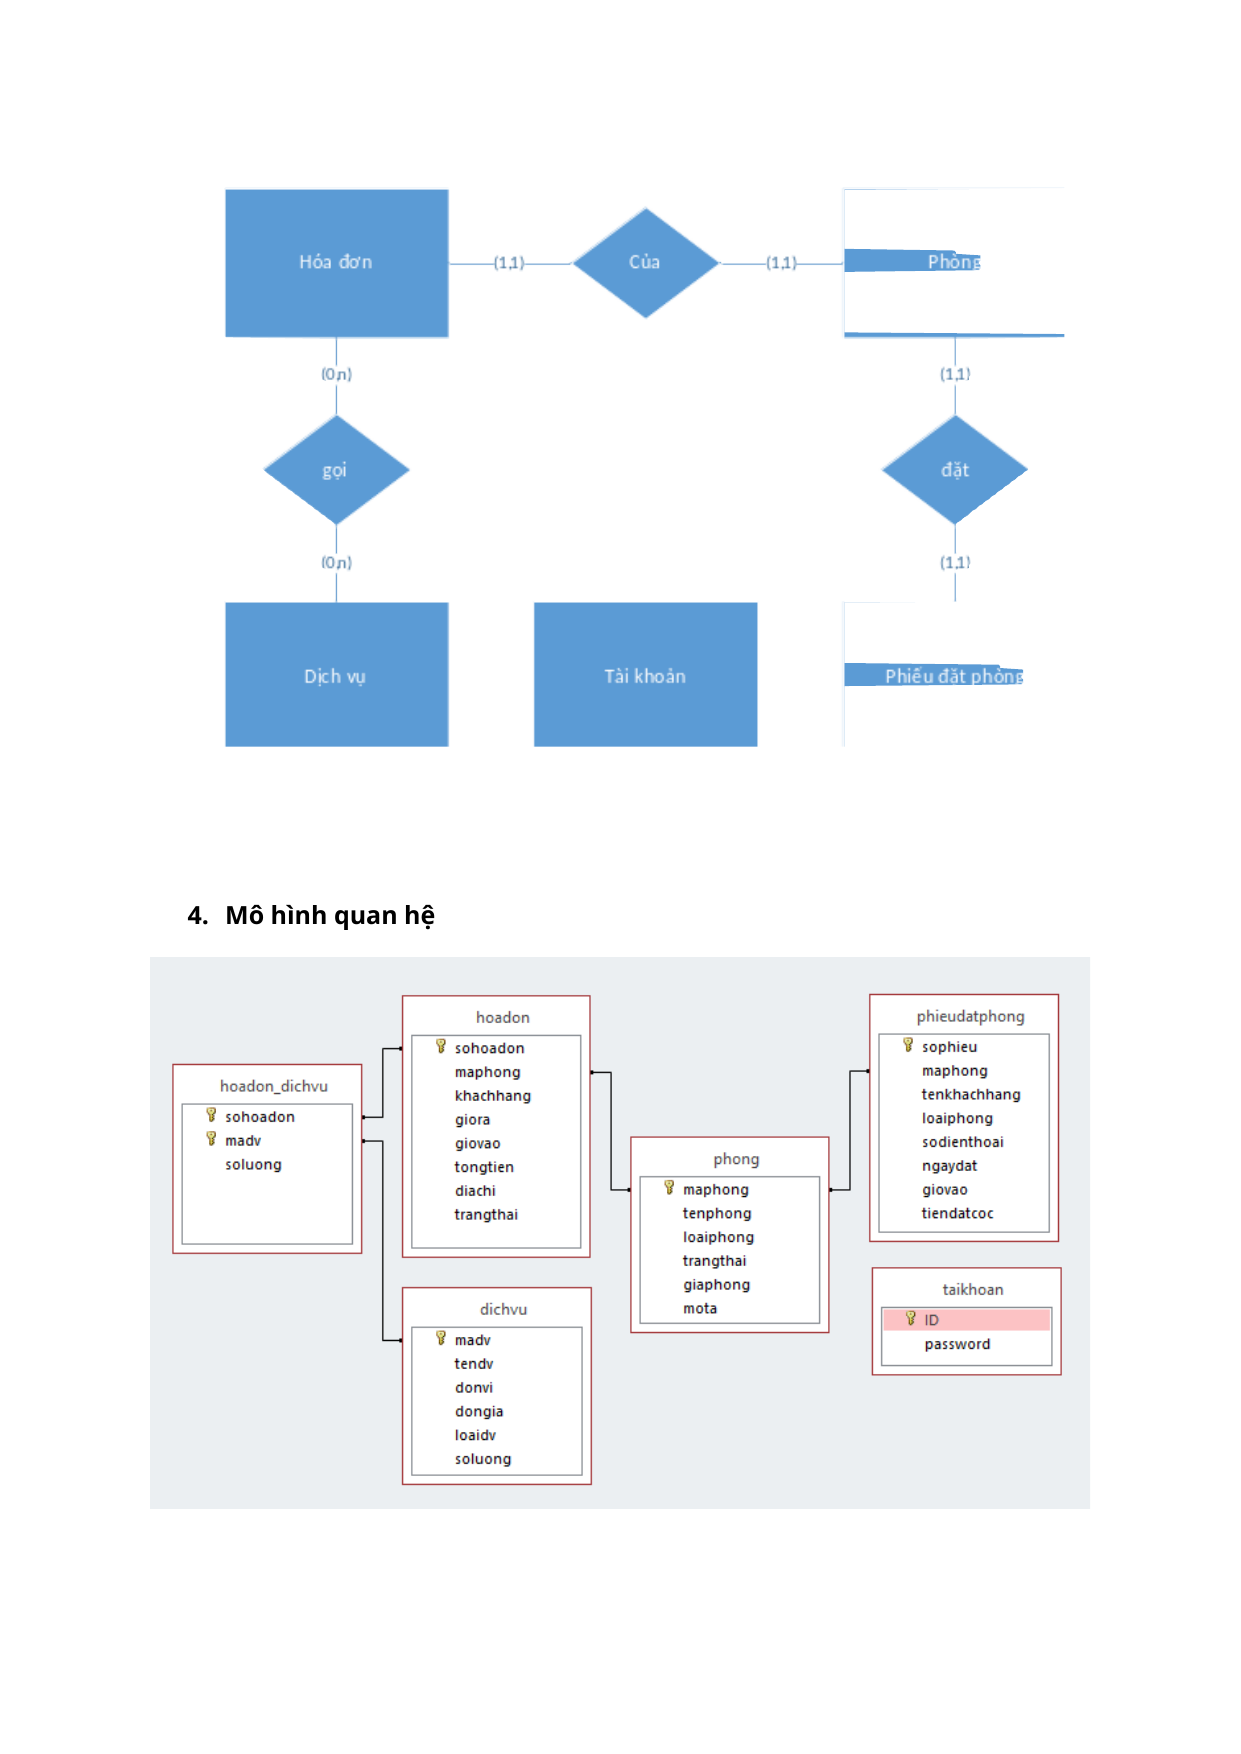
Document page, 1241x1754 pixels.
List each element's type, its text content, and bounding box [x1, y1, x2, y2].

list Mô hình quan hệ [187, 898, 1090, 932]
picture [150, 957, 1091, 1509]
